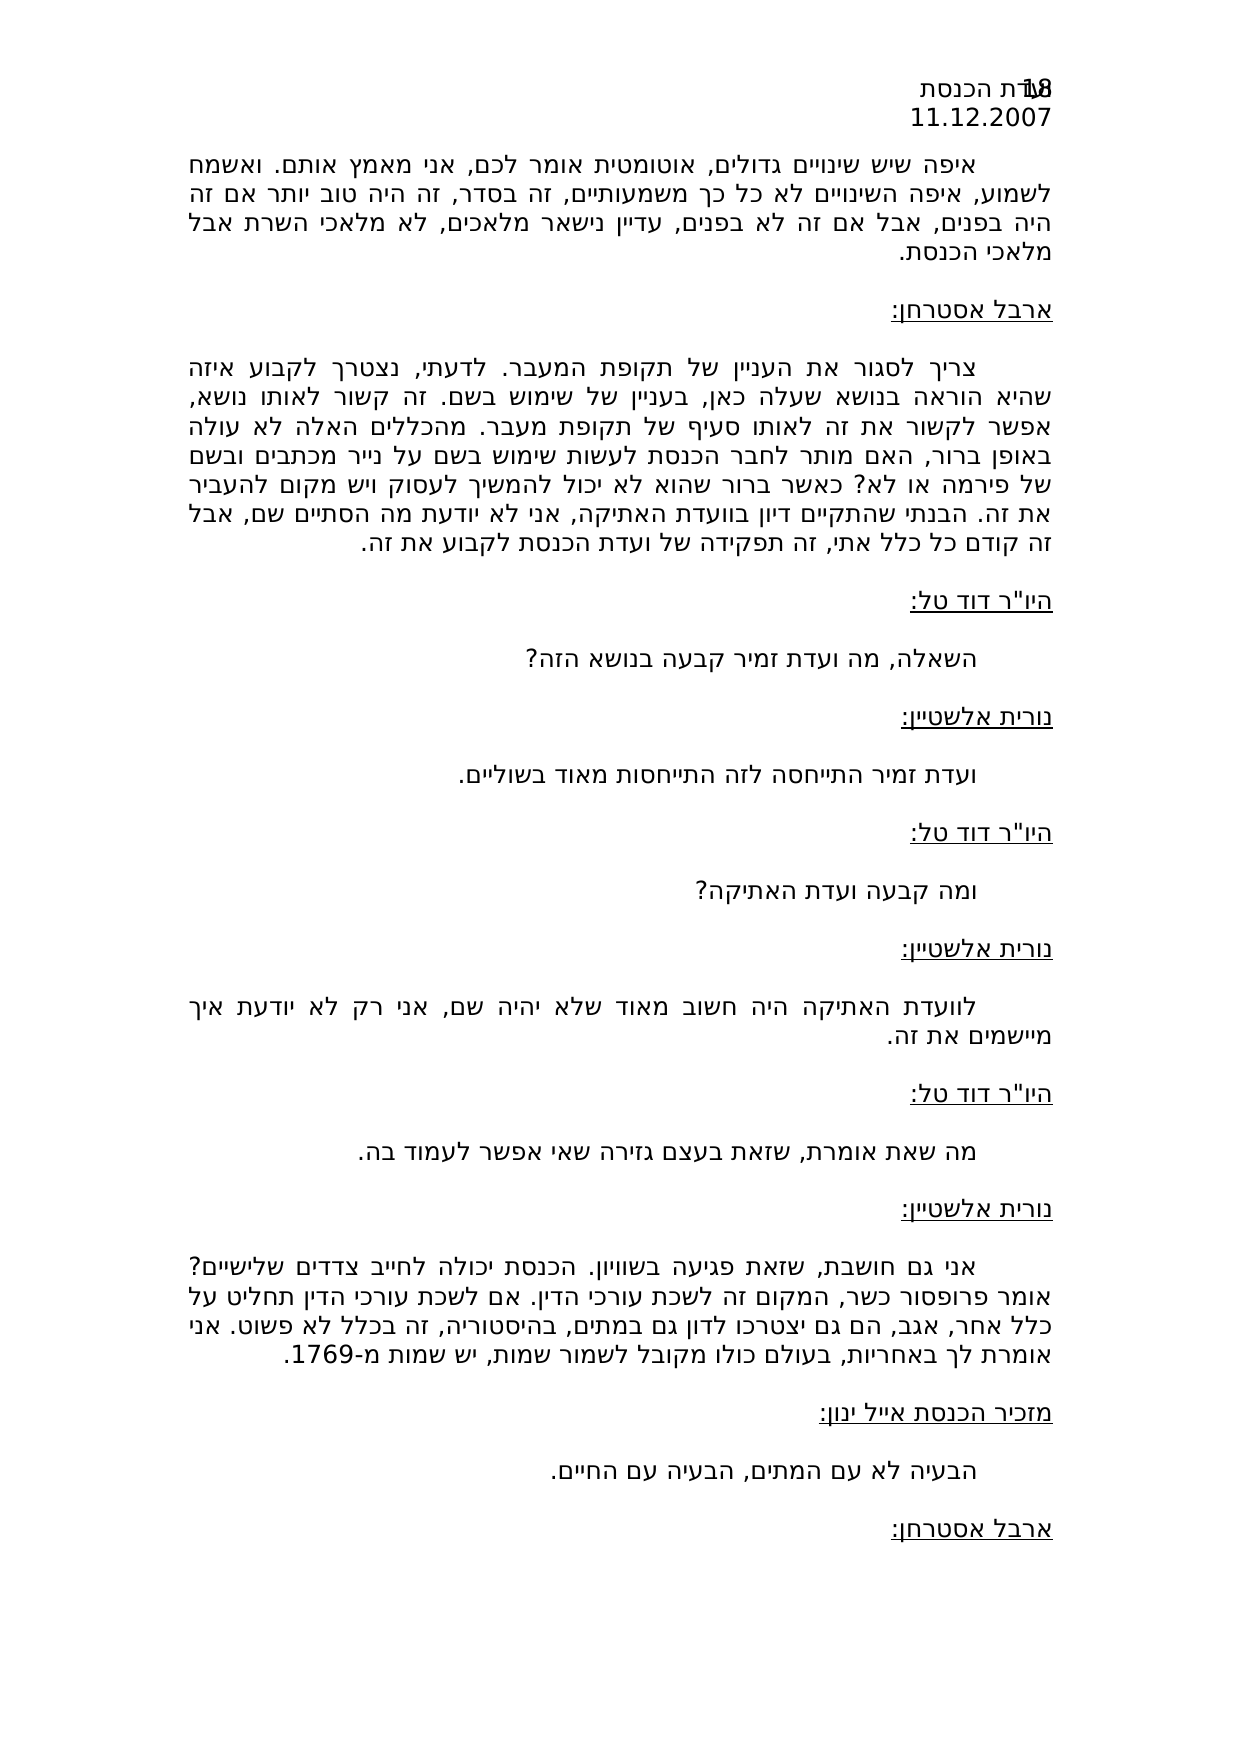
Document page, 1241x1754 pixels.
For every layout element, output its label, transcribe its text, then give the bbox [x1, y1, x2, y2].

text מזכיר הכנסת אייל ינון: [187, 1398, 1053, 1427]
text היו"ר דוד טל: [187, 586, 1053, 615]
text נורית אלשטיין: [187, 702, 1053, 731]
text ומה קבעה ועדת האתיקה? [187, 876, 1053, 905]
text היו"ר דוד טל: [187, 1079, 1053, 1108]
text הבעיה לא עם המתים, הבעיה עם החיים. [187, 1456, 1053, 1485]
text לוועדת האתיקה היה חשוב מאוד שלא יהיה שם, אני רק לא יודעת איך מיישמים את זה. [187, 992, 1053, 1050]
text מה שאת אומרת, שזאת בעצם גזירה שאי אפשר לעמוד בה. [187, 1137, 1053, 1166]
text צריך לסגור את העניין של תקופת המעבר. לדעתי, נצטרך לקבוע איזה שהיא הוראה בנושא שעלה כאן, בעניין של שימוש בשם. זה קשור לאותו נושא, אפשר לקשור את זה לאותו סעיף של תקופת מעבר. מהכללים האלה לא עולה באופן ברור, האם מותר לחבר הכנסת לעשות שימוש בשם על נייר מכתבים ובשם של פירמה או לא? כאשר ברור שהוא לא יכול להמשיך לעסוק ויש מקום להעביר את זה. הבנתי שהתקיים דיון בוועדת האתיקה, אני לא יודעת מה הסתיים שם, אבל זה קודם כל כלל אתי, זה תפקידה של ועדת הכנסת לקבוע את זה. [187, 353, 1053, 557]
text נורית אלשטיין: [187, 934, 1053, 963]
text ארבל אסטרחן: [187, 1514, 1053, 1543]
text נורית אלשטיין: [187, 1194, 1053, 1224]
text איפה שיש שינויים גדולים, אוטומטית אומר לכם, אני מאמץ אותם. ואשמח לשמוע, איפה השינויים לא כל כך משמעותיים, זה בסדר, זה היה טוב יותר אם זה היה בפנים, אבל אם זה לא בפנים, עדיין נישאר מלאכים, לא מלאכי השרת אבל מלאכי הכנסת. [187, 150, 1053, 267]
text ועדת זמיר התייחסה לזה התייחסות מאוד בשוליים. [187, 760, 1053, 789]
text אני גם חושבת, שזאת פגיעה בשוויון. הכנסת יכולה לחייב צדדים שלישיים? אומר פרופסור כשר, המקום זה לשכת עורכי הדין. אם לשכת עורכי הדין תחליט על כלל אחר, אגב, הם גם יצטרכו לדון גם במתים, בהיסטוריה, זה בכלל לא פשוט. אני אומרת לך באחריות, בעולם כולו מקובל לשמור שמות, יש שמות מ-1769. [187, 1252, 1053, 1369]
text ארבל אסטרחן: [187, 295, 1053, 324]
text היו"ר דוד טל: [187, 818, 1053, 847]
text השאלה, מה ועדת זמיר קבעה בנושא הזה? [187, 644, 1053, 673]
